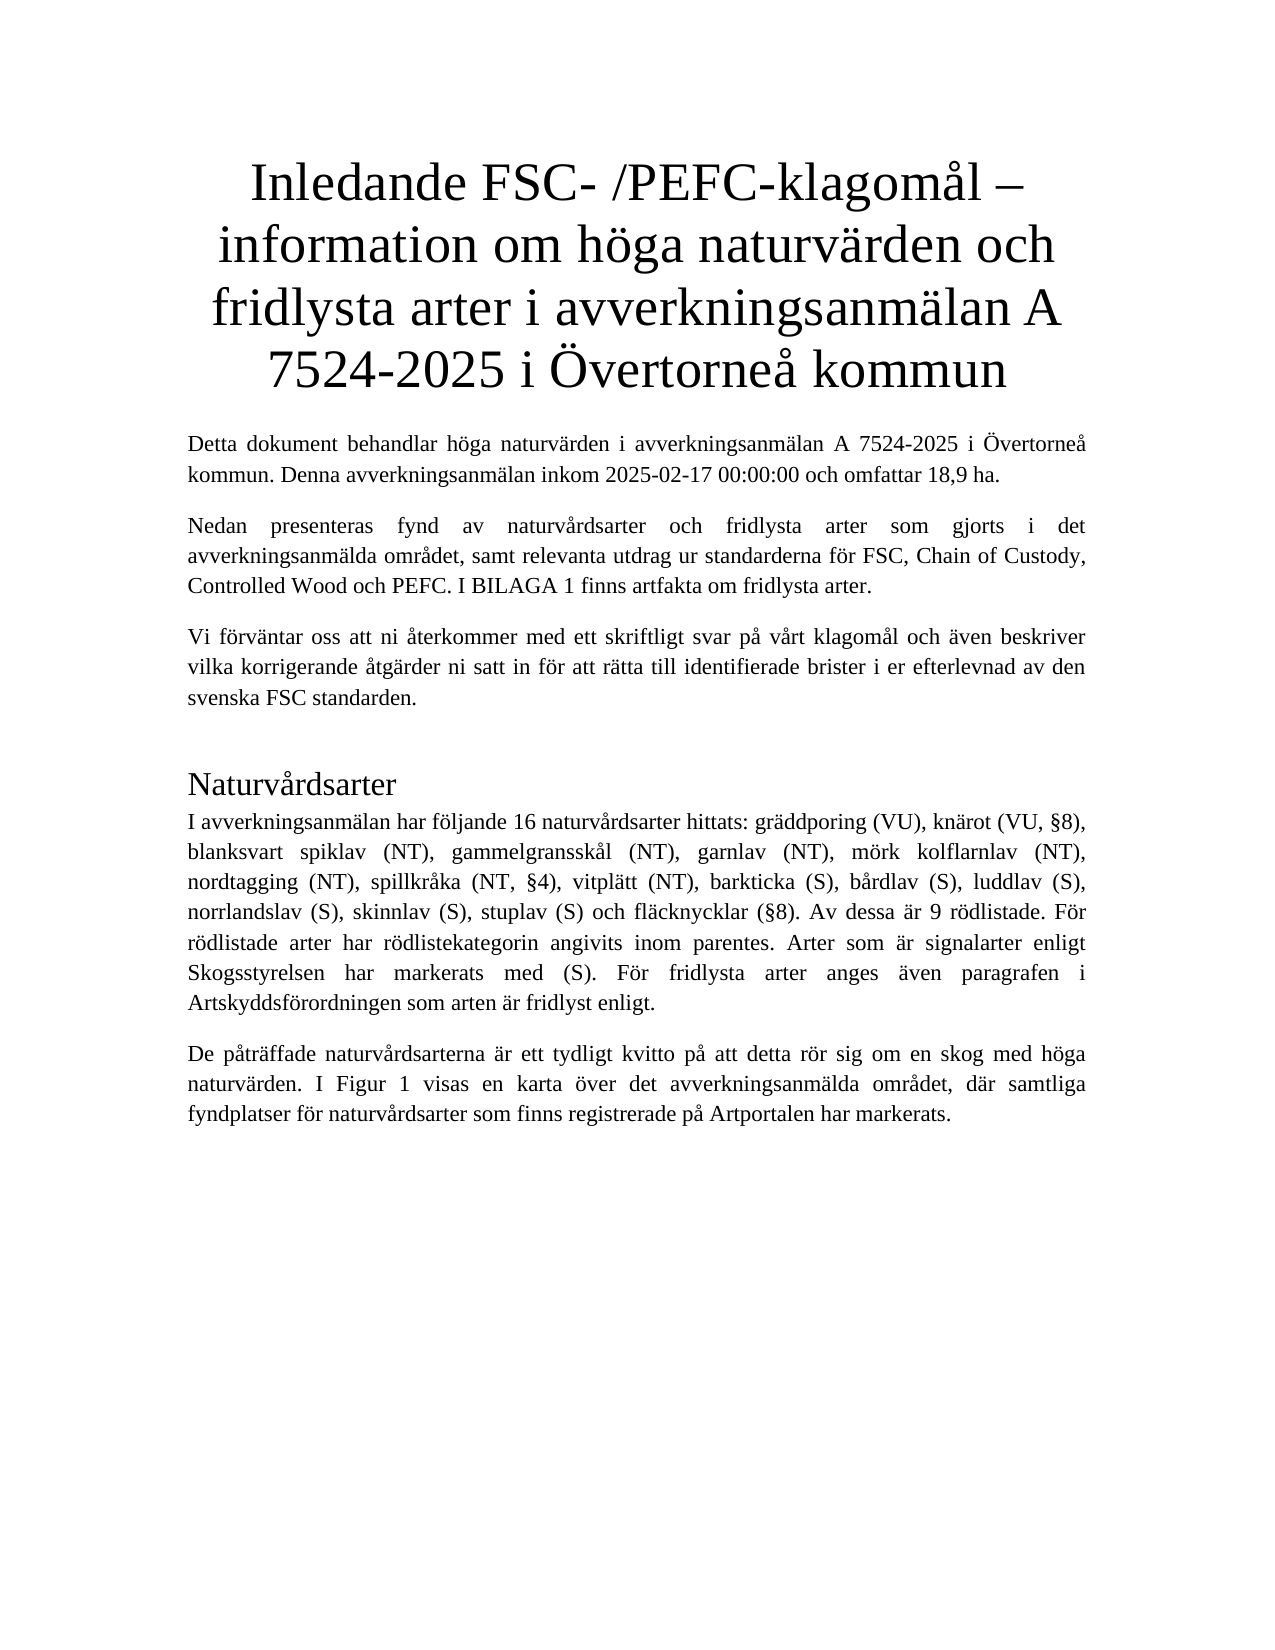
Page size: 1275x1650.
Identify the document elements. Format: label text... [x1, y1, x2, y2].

text Nedan presenteras fynd av naturvårdsarter och fridlysta arter som gjorts i det avverkningsanmälda området, samt relevanta utdrag ur standarderna för FSC, Chain of Custody, Controlled Wood och PEFC. I BILAGA 1 finns artfakta om fridlysta arter. [187, 512, 1087, 598]
text I avverkningsanmälan har följande 16 naturvårdsarter hittats: gräddporing (VU), knärot (VU, §8), blanksvart spiklav (NT), gammelgransskål (NT), garnlav (NT), mörk kolflarnlav (NT), nordtagging (NT), spillkråka (NT, §4), vitplätt (NT), barkticka (S), bårdlav (S), luddlav (S), norrlandslav (S), skinnlav (S), stuplav (S) och fläcknycklar (§8). Av dessa är 9 rödlistade. För rödlistade arter har rödlistekategorin angivits inom parentes. Arter som är signalarter enligt Skogsstyrelsen har markerats med (S). För fridlysta arter anges även paragrafen i Artskyddsförordningen som arten är fridlyst enligt. [187, 808, 1087, 1015]
text De påträffade naturvårdsarterna är ett tydligt kvitto på att detta rör sig om en skog med höga naturvärden. I Figur 1 visas en karta över det avverkningsanmälda området, där samtliga fyndplatser för naturvårdsarter som finns registrerade på Artportalen har markerats. [187, 1040, 1087, 1127]
subtitle Naturvårdsarter [187, 764, 1087, 802]
text Detta dokument behandlar höga naturvärden i avverkningsanmälan A 7524-2025 i Övertorneå kommun. Denna avverkningsanmälan inkom 2025-02-17 00:00:00 och omfattar 18,9 ha. [187, 430, 1087, 487]
text Vi förväntar oss att ni återkommer med ett skriftligt svar på vårt klagomål och även beskriver vilka korrigerande åtgärder ni satt in för att rätta till identifierade brister i er efterlevnad av den svenska FSC standarden. [187, 623, 1087, 710]
title Inledande FSC- /PEFC-klagomål – information om höga naturvärden och fridlysta arter i avverkningsanmälan A 7524-2025 i Övertorneå kommun [187, 150, 1087, 399]
